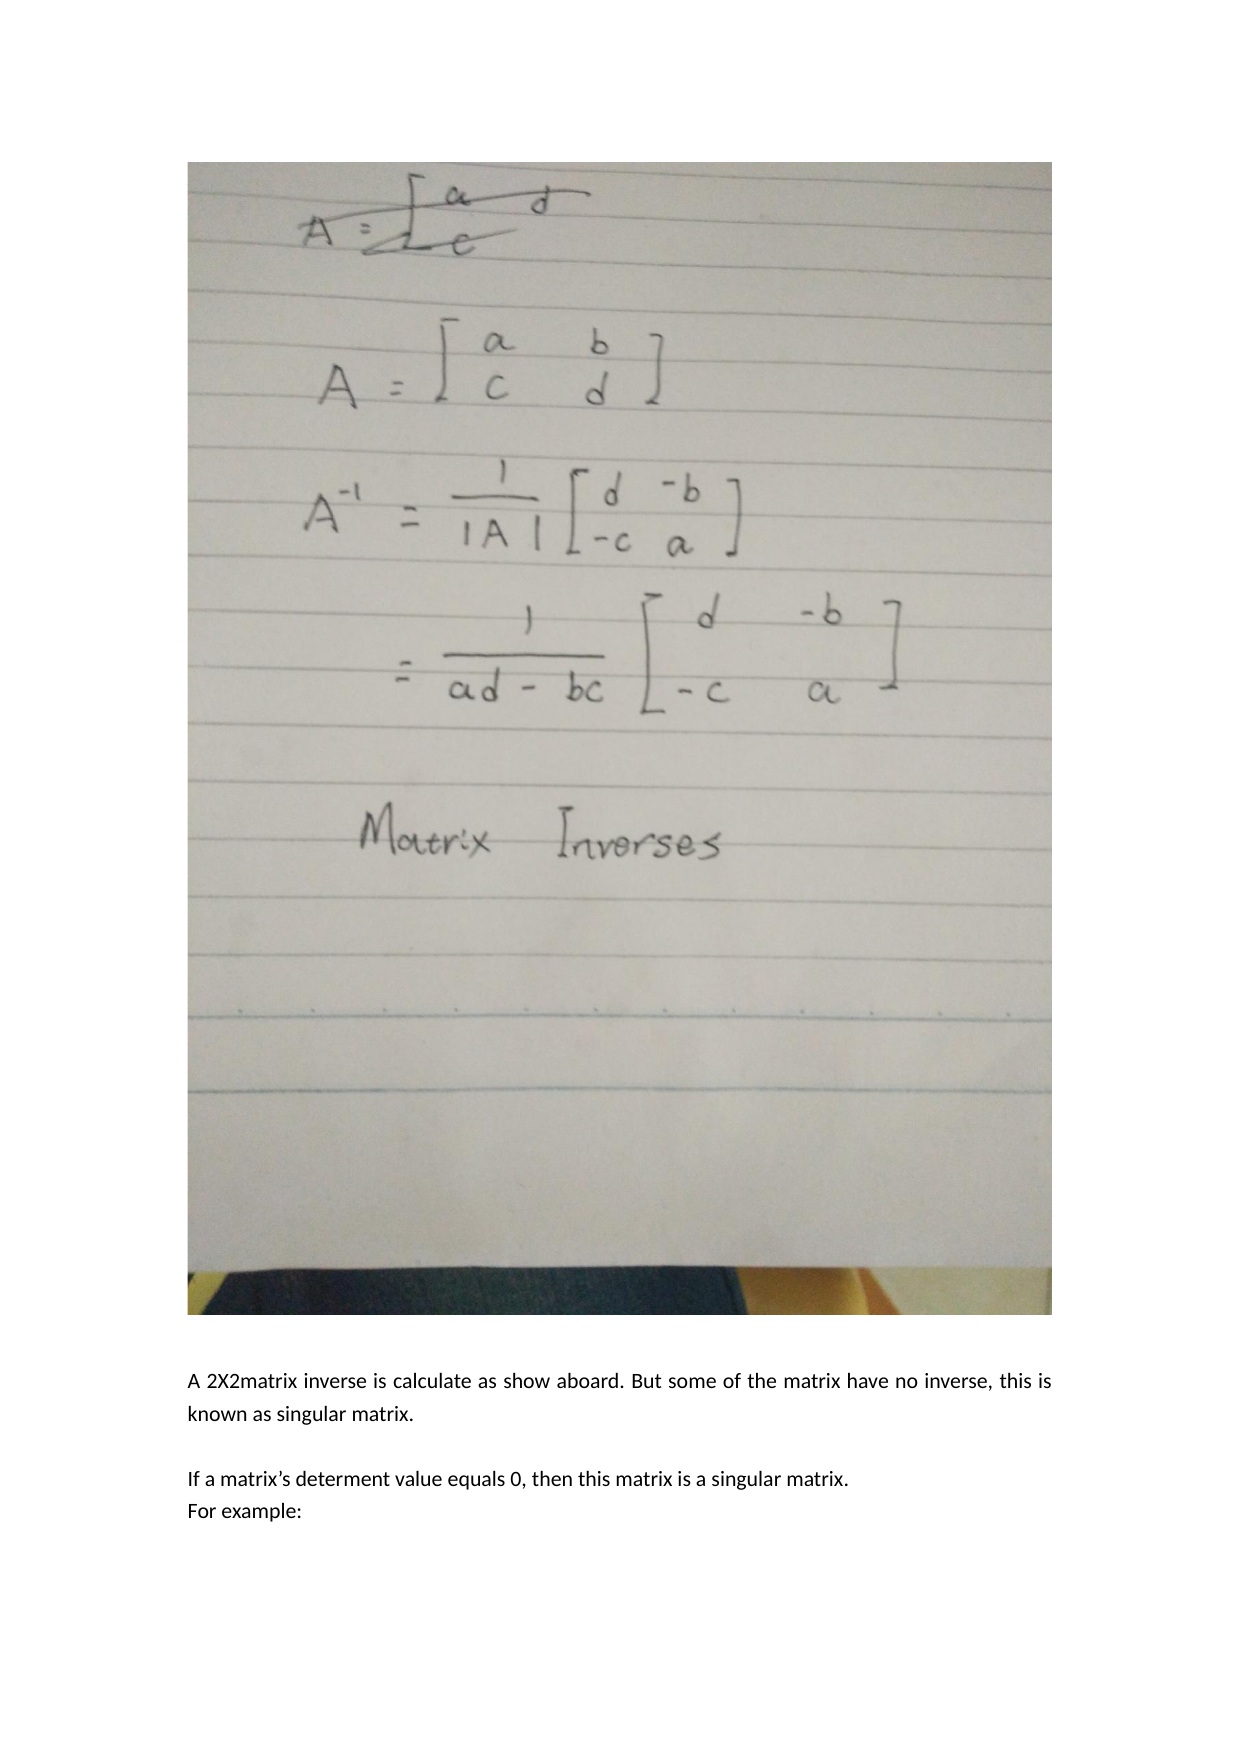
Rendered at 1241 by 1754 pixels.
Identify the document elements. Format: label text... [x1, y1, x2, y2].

text For example: [187, 1494, 1053, 1527]
picture [187, 162, 1052, 1315]
text If a matrix’s determent value equals 0, then this matrix is a singular matrix. [187, 1462, 1053, 1494]
text A 2X2matrix inverse is calculate as show aboard. But some of the matrix have no inverse, this is known as singular matrix. [187, 1364, 1053, 1429]
